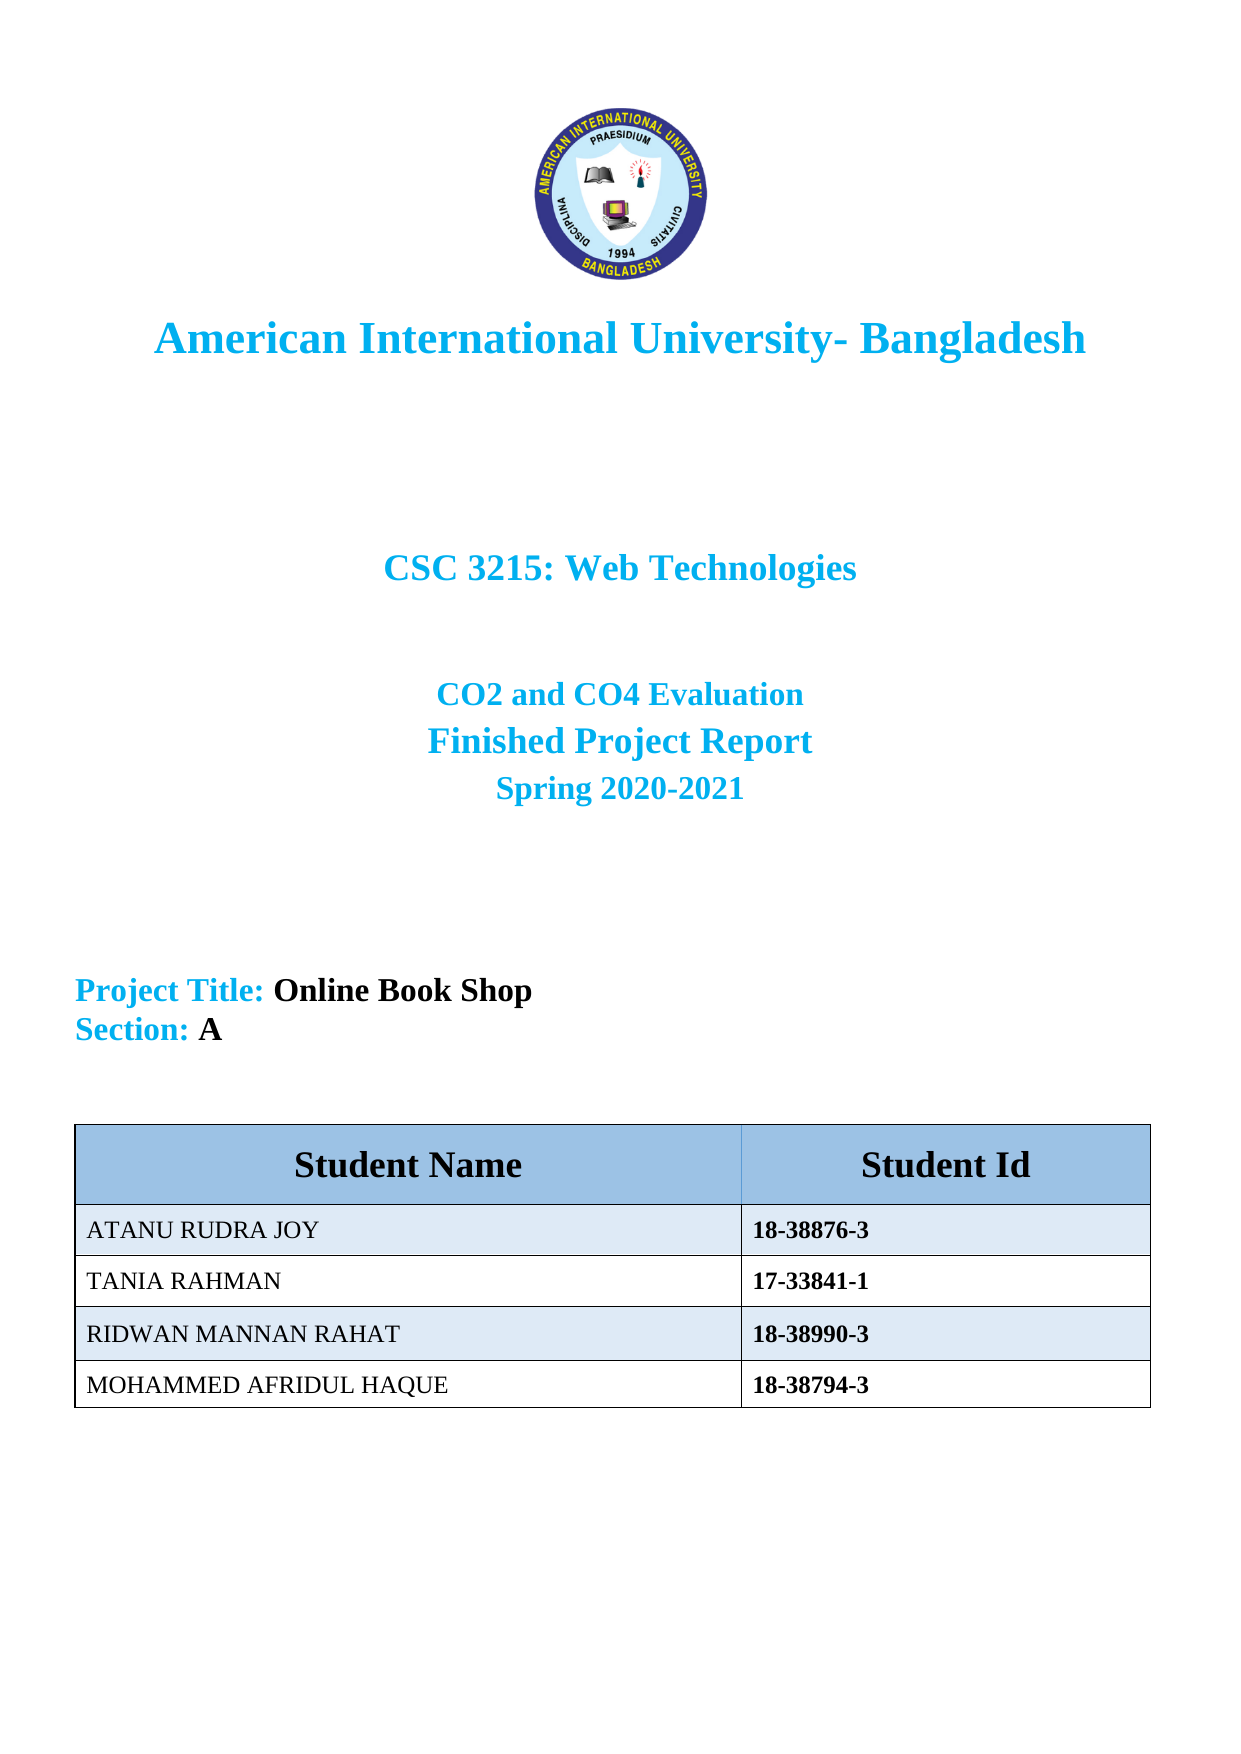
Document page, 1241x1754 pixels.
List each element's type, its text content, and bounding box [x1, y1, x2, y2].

text Project Title: Online Book Shop [75, 970, 1165, 1009]
text CO2 and CO4 Evaluation [75, 674, 1165, 713]
table_cell MOHAMMED AFRIDUL HAQUE [76, 1361, 741, 1407]
table_cell 18-38794-3 [742, 1361, 1150, 1407]
table_header Student Id [742, 1125, 1150, 1204]
table_header Student Name [76, 1125, 741, 1204]
text CSC 3215: Web Technologies [75, 545, 1165, 588]
text Section: A [75, 1009, 1165, 1047]
table_cell 18-38990-3 [742, 1307, 1150, 1360]
text Spring 2020-2021 [75, 768, 1165, 807]
text Finished Project Report [75, 719, 1165, 762]
table_cell RIDWAN MANNAN RAHAT [76, 1307, 741, 1360]
table_cell 18-38876-3 [742, 1205, 1150, 1254]
table_cell 17-33841-1 [742, 1256, 1150, 1306]
picture [530, 103, 710, 284]
table_cell ATANU RUDRA JOY [76, 1205, 741, 1254]
table_cell TANIA RAHMAN [76, 1256, 741, 1306]
